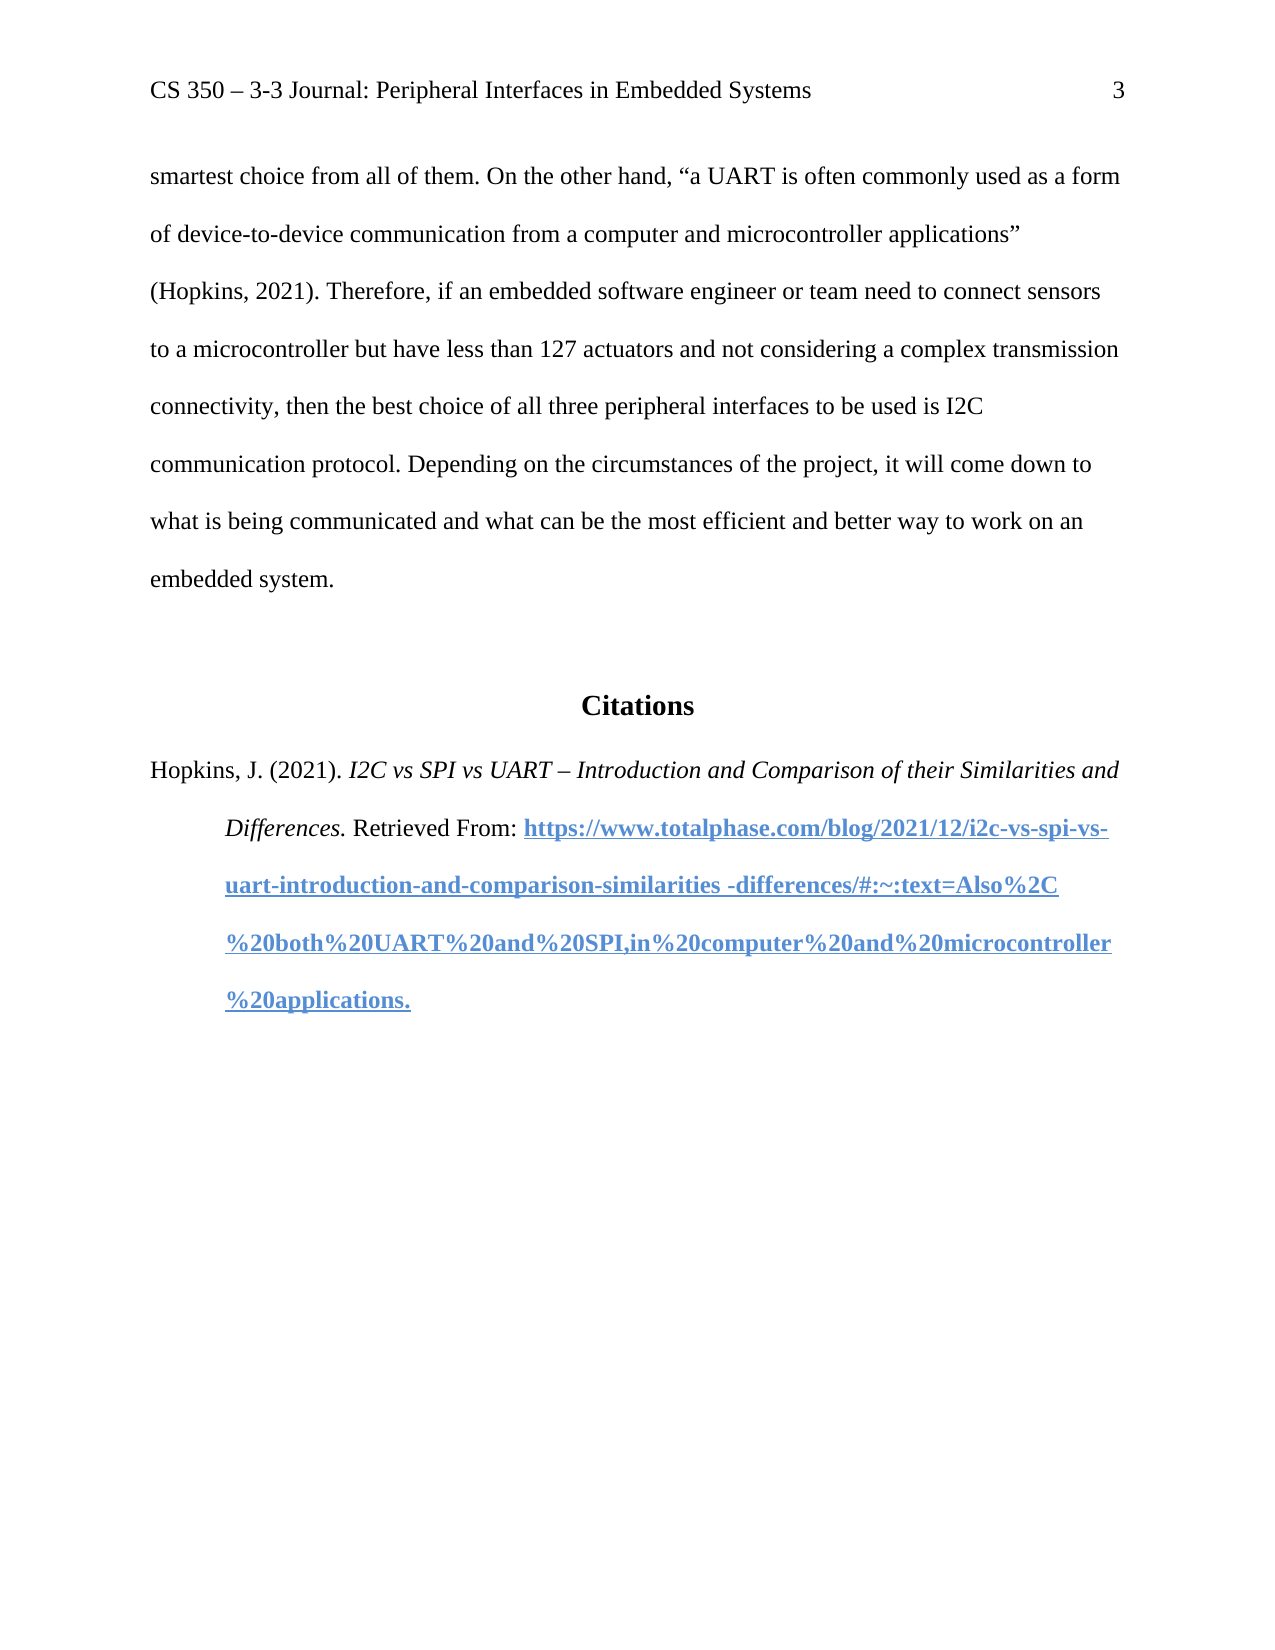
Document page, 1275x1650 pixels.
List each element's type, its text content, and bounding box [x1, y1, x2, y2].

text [150, 161, 1125, 592]
text Citations [150, 688, 1125, 722]
text Hopkins, J. (2021). I2C vs SPI vs UART – Introduction and Comparison of their Similarities and Differences. Retrieved From: https://www.totalphase.com/blog/2021/12/i2c-vs-spi-vs-uart-introduction-and-comparison-similarities -differences/#:~:text=Also%2C%20both%20UART%20and%20SPI,in%20computer%20and%20microcontroller%20applications. [150, 755, 1125, 1014]
